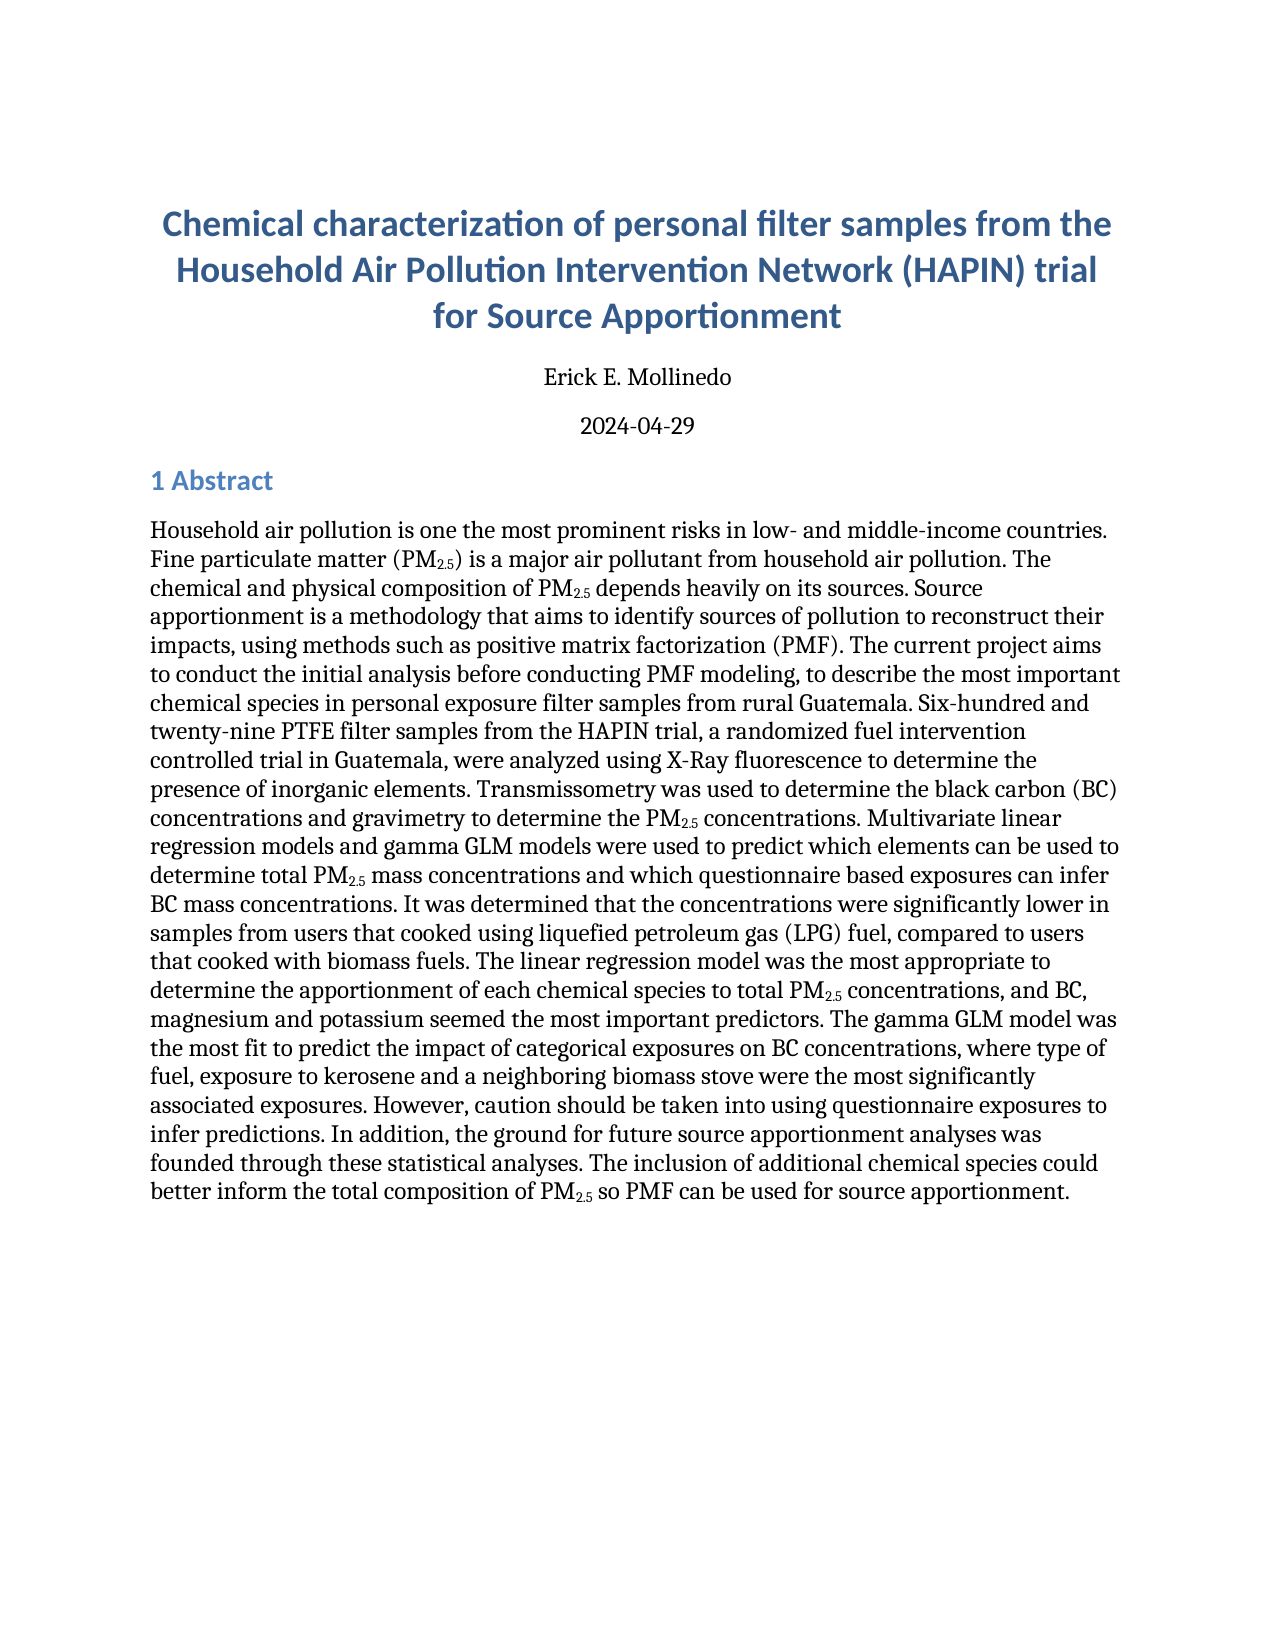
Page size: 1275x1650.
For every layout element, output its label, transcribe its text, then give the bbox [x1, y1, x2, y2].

text Household air pollution is one the most prominent risks in low- and middle-income countries. Fine particulate matter (PM2.5) is a major air pollutant from household air pollution. The chemical and physical composition of PM2.5 depends heavily on its sources. Source apportionment is a methodology that aims to identify sources of pollution to reconstruct their impacts, using methods such as positive matrix factorization (PMF). The current project aims to conduct the initial analysis before conducting PMF modeling, to describe the most important chemical species in personal exposure filter samples from rural Guatemala. Six-hundred and twenty-nine PTFE filter samples from the HAPIN trial, a randomized fuel intervention controlled trial in Guatemala, were analyzed using X-Ray fluorescence to determine the presence of inorganic elements. Transmissometry was used to determine the black carbon (BC) concentrations and gravimetry to determine the PM2.5 concentrations. Multivariate linear regression models and gamma GLM models were used to predict which elements can be used to determine total PM2.5 mass concentrations and which questionnaire based exposures can infer BC mass concentrations. It was determined that the concentrations were significantly lower in samples from users that cooked using liquefied petroleum gas (LPG) fuel, compared to users that cooked with biomass fuels. The linear regression model was the most appropriate to determine the apportionment of each chemical species to total PM2.5 concentrations, and BC, magnesium and potassium seemed the most important predictors. The gamma GLM model was the most fit to predict the impact of categorical exposures on BC concentrations, where type of fuel, exposure to kerosene and a neighboring biomass stove were the most significantly associated exposures. However, caution should be taken into using questionnaire exposures to infer predictions. In addition, the ground for future source apportionment analyses was founded through these statistical analyses. The inclusion of additional chemical species could better inform the total composition of PM2.5 so PMF can be used for source apportionment. [150, 516, 1125, 1206]
title Chemical characterization of personal filter samples from the Household Air Pollution Intervention Network (HAPIN) trial for Source Apportionment [150, 200, 1125, 337]
text Erick E. Mollinedo [150, 362, 1125, 391]
text 2024-04-29 [150, 412, 1125, 441]
subtitle 1 Abstract [150, 462, 1125, 497]
